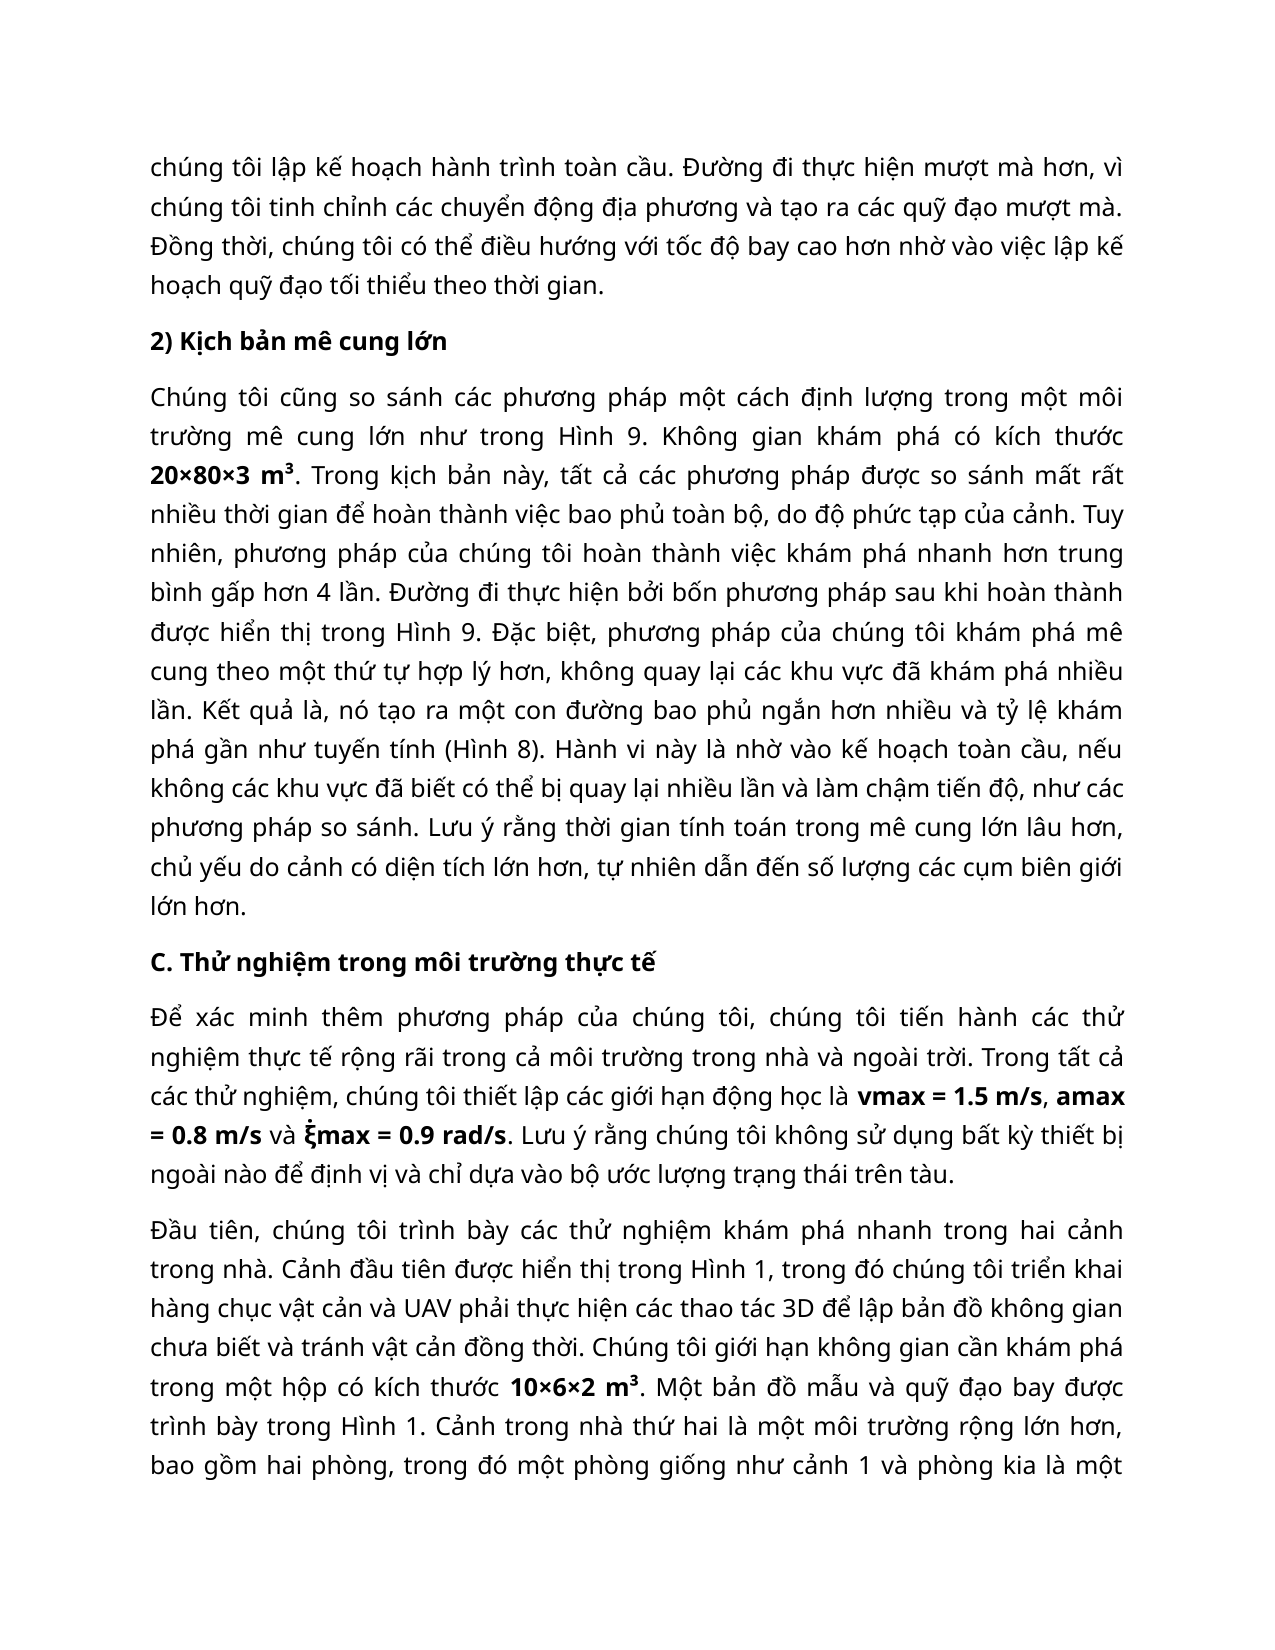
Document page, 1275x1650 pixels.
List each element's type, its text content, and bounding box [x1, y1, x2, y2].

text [150, 1212, 1125, 1482]
text 2) Kịch bản mê cung lớn [150, 323, 1125, 357]
text C. Thử nghiệm trong môi trường thực tế [150, 944, 1125, 978]
text Chúng tôi cũng so sánh các phương pháp một cách định lượng trong một môi trường mê cung lớn như trong Hình 9. Không gian khám phá có kích thước 20×80×3 m³. Trong kịch bản này, tất cả các phương pháp được so sánh mất rất nhiều thời gian để hoàn thành việc bao phủ toàn bộ, do độ phức tạp của cảnh. Tuy nhiên, phương pháp của chúng tôi hoàn thành việc khám phá nhanh hơn trung bình gấp hơn 4 lần. Đường đi thực hiện bởi bốn phương pháp sau khi hoàn thành được hiển thị trong Hình 9. Đặc biệt, phương pháp của chúng tôi khám phá mê cung theo một thứ tự hợp lý hơn, không quay lại các khu vực đã khám phá nhiều lần. Kết quả là, nó tạo ra một con đường bao phủ ngắn hơn nhiều và tỷ lệ khám phá gần như tuyến tính (Hình 8). Hành vi này là nhờ vào kế hoạch toàn cầu, nếu không các khu vực đã biết có thể bị quay lại nhiều lần và làm chậm tiến độ, như các phương pháp so sánh. Lưu ý rằng thời gian tính toán trong mê cung lớn lâu hơn, chủ yếu do cảnh có diện tích lớn hơn, tự nhiên dẫn đến số lượng các cụm biên giới lớn hơn. [150, 379, 1125, 922]
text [150, 150, 1125, 302]
text Để xác minh thêm phương pháp của chúng tôi, chúng tôi tiến hành các thử nghiệm thực tế rộng rãi trong cả môi trường trong nhà và ngoài trời. Trong tất cả các thử nghiệm, chúng tôi thiết lập các giới hạn động học là vmax = 1.5 m/s, amax = 0.8 m/s và ξ̇max = 0.9 rad/s. Lưu ý rằng chúng tôi không sử dụng bất kỳ thiết bị ngoài nào để định vị và chỉ dựa vào bộ ước lượng trạng thái trên tàu. [150, 1000, 1125, 1191]
